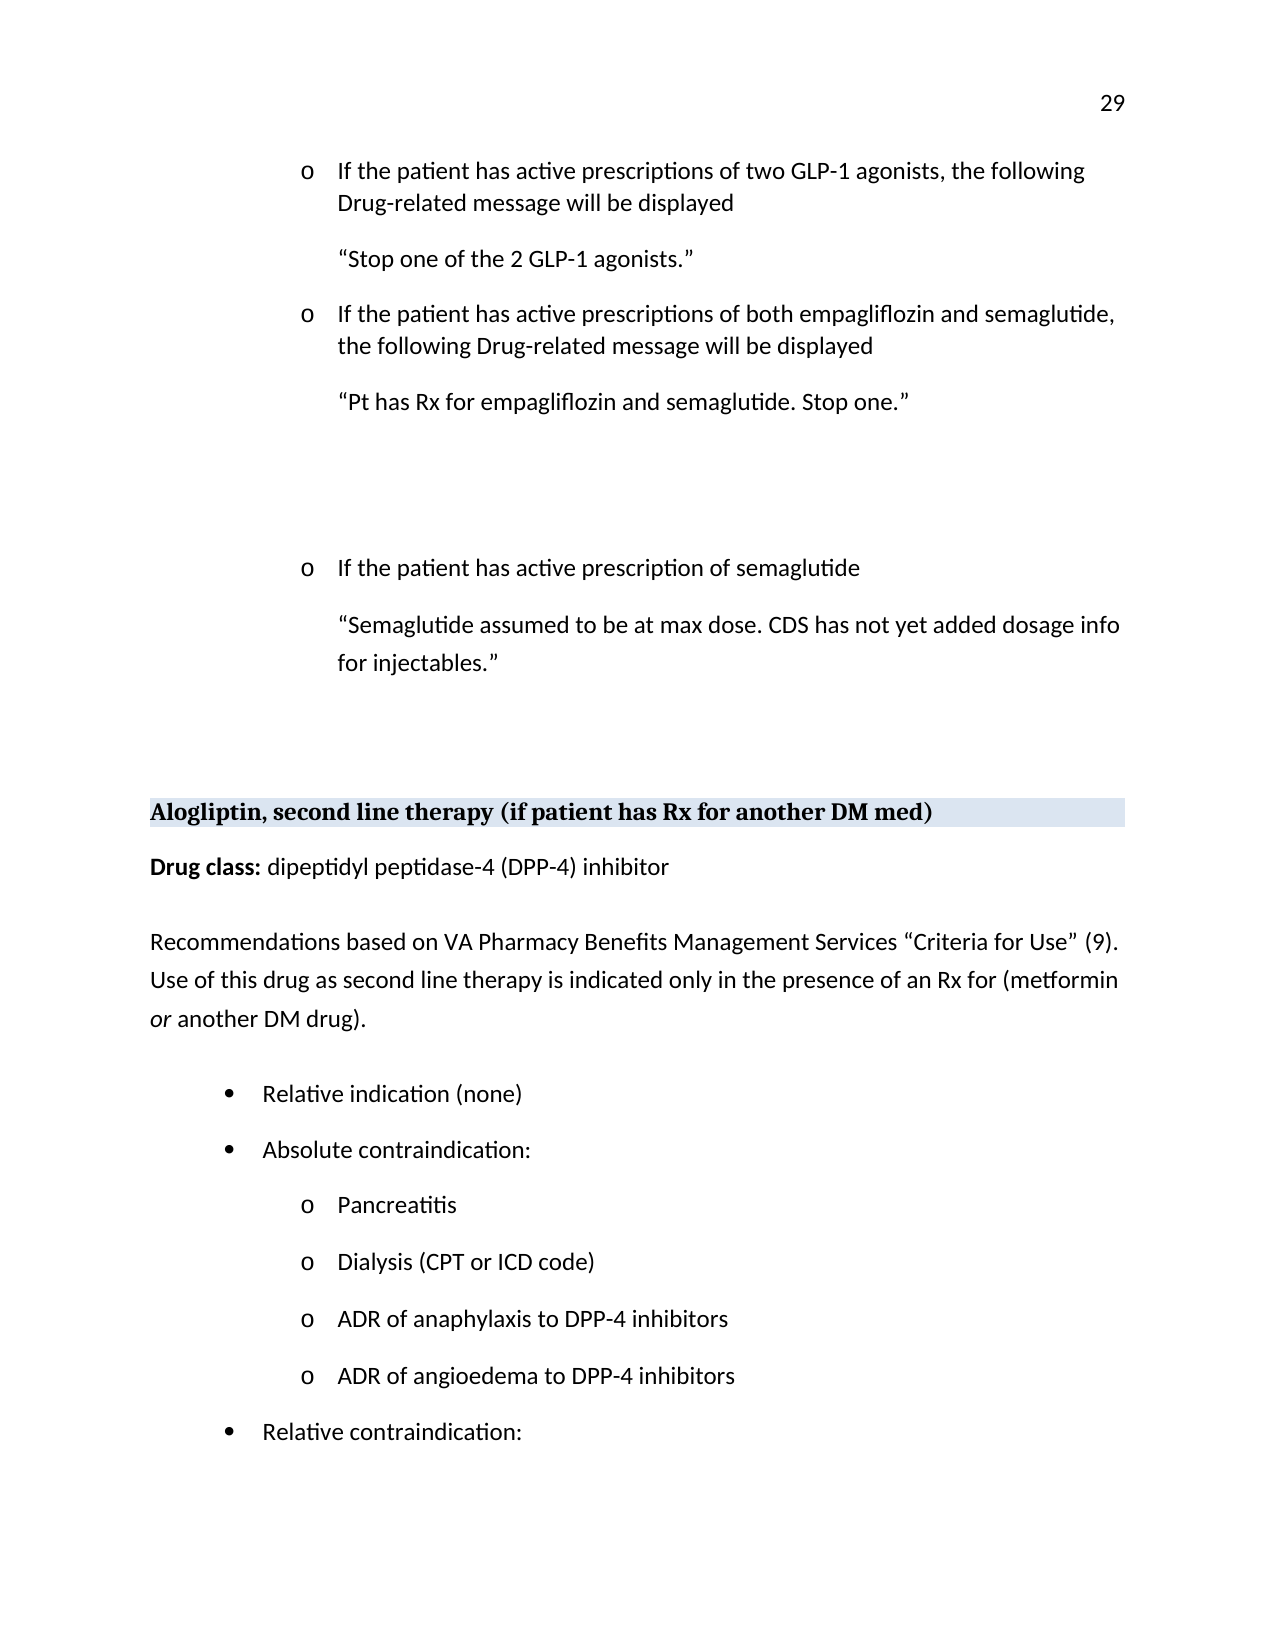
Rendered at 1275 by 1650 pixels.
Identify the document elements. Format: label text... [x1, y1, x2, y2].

list If the patient has active prescriptions of both empagliflozin and semaglutide, the following Drug-related message will be displayed [300, 298, 1125, 361]
list If the patient has active prescriptions of two GLP-1 agonists, the following Drug-related message will be displayed [300, 156, 1125, 218]
list Dialysis (CPT or ICD code) [300, 1246, 1125, 1278]
text “Semaglutide assumed to be at max dose. CDS has not yet added dosage info for injectables.” [337, 609, 1125, 678]
list Relative indication (none) [225, 1078, 1125, 1109]
list If the patient has active prescription of semaglutide [300, 552, 1125, 584]
text Drug class: dipeptidyl peptidase-4 (DPP-4) inhibitor [150, 851, 1125, 881]
list Absolute contraindication: [225, 1134, 1125, 1164]
list Relative contraindication: [225, 1417, 1125, 1447]
list Pancreatitis [300, 1189, 1125, 1221]
list “Pt has Rx for empagliflozin and semaglutide. Stop one.” [337, 386, 1125, 416]
list ADR of anaphylaxis to DPP-4 inhibitors [300, 1303, 1125, 1335]
subtitle Alogliptin, second line therapy (if patient has Rx for another DM med) [150, 798, 1125, 827]
list “Stop one of the 2 GLP-1 agonists.” [337, 243, 1125, 273]
text Recommendations based on VA Pharmacy Benefits Management Services “Criteria for Use”. Use of this drug as second line therapy is indicated only in the presence of an Rx for (metformin or another DM drug). [150, 927, 1125, 1033]
list ADR of angioedema to DPP-4 inhibitors [300, 1360, 1125, 1392]
